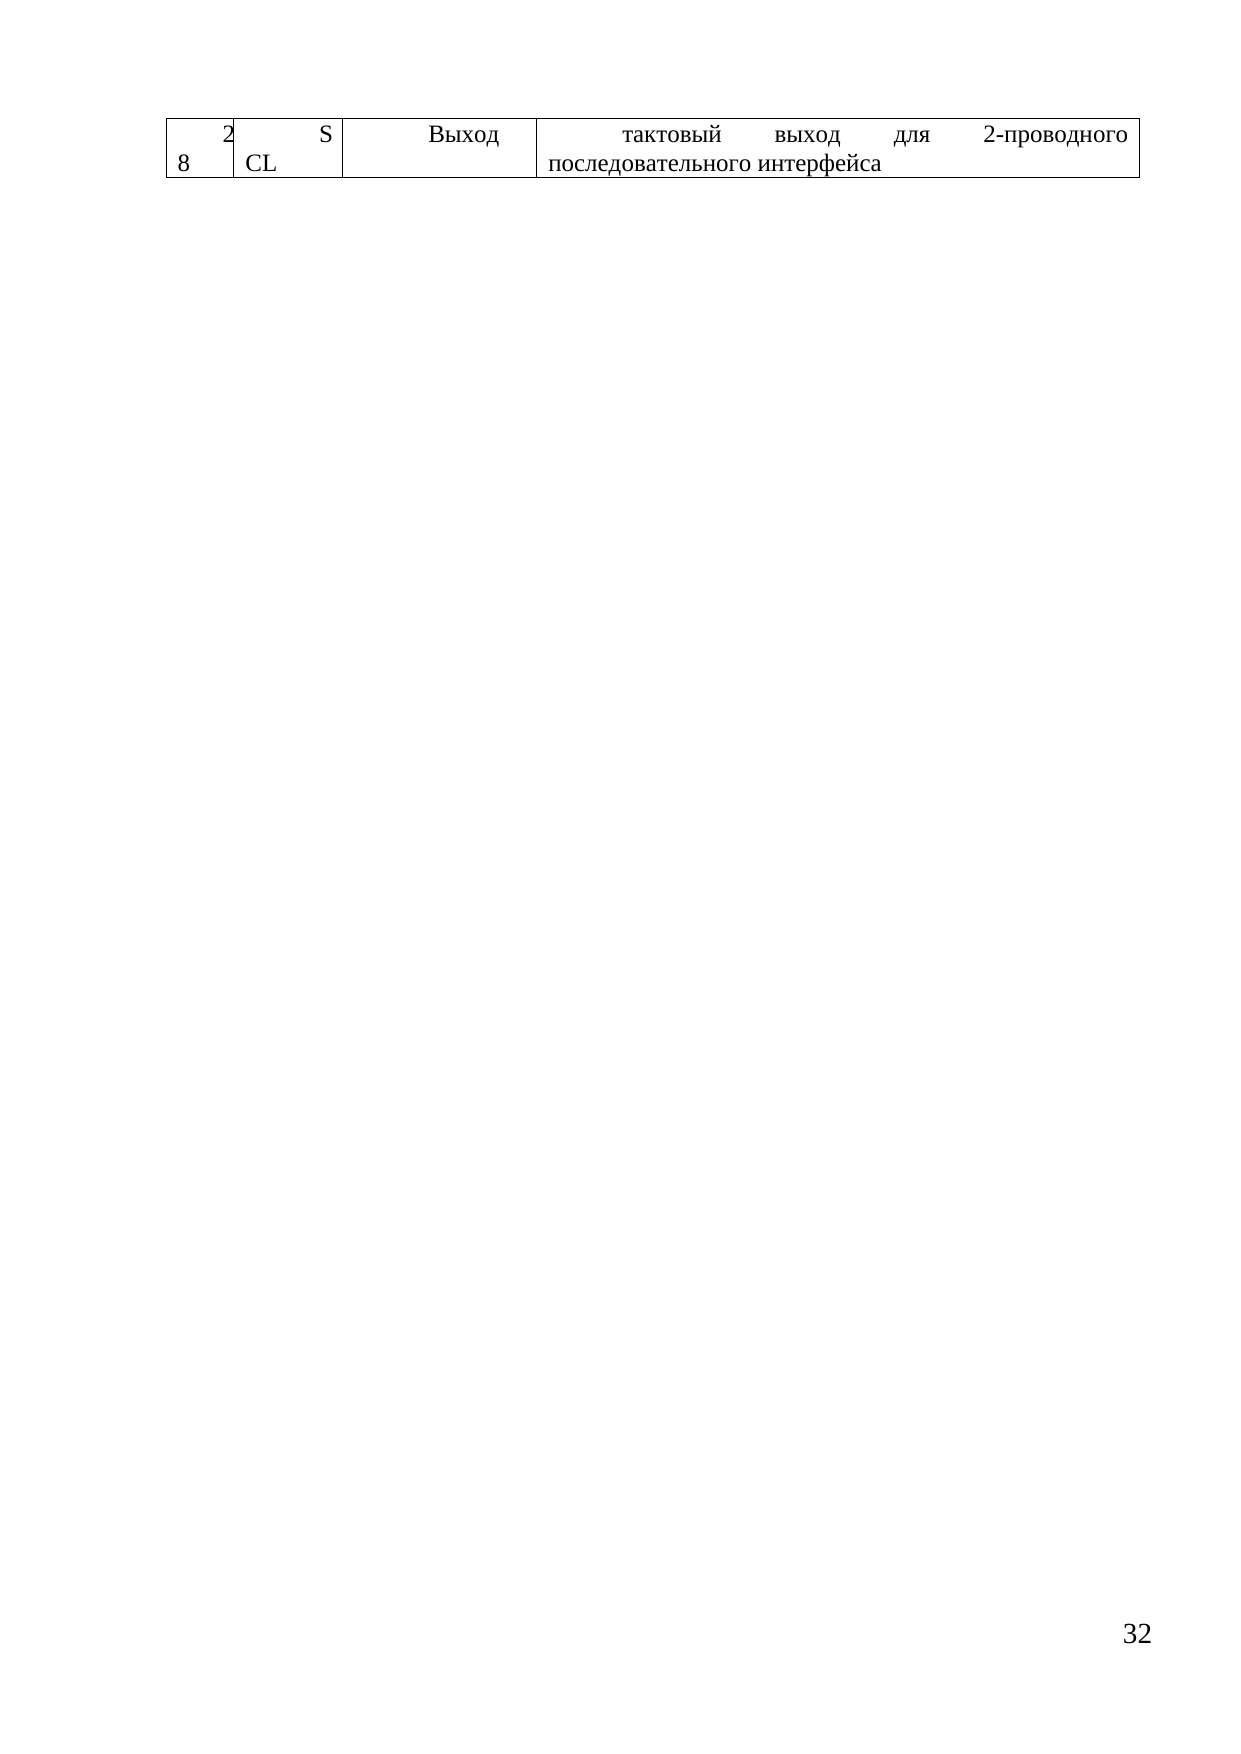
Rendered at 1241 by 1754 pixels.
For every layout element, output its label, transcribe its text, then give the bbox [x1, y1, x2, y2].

table_cell SCL [234, 119, 342, 177]
table_cell тактовый выход для 2-проводного последовательного интерфейса [537, 119, 1139, 177]
table_cell 28 [167, 119, 233, 177]
table_cell Выход [343, 119, 536, 177]
